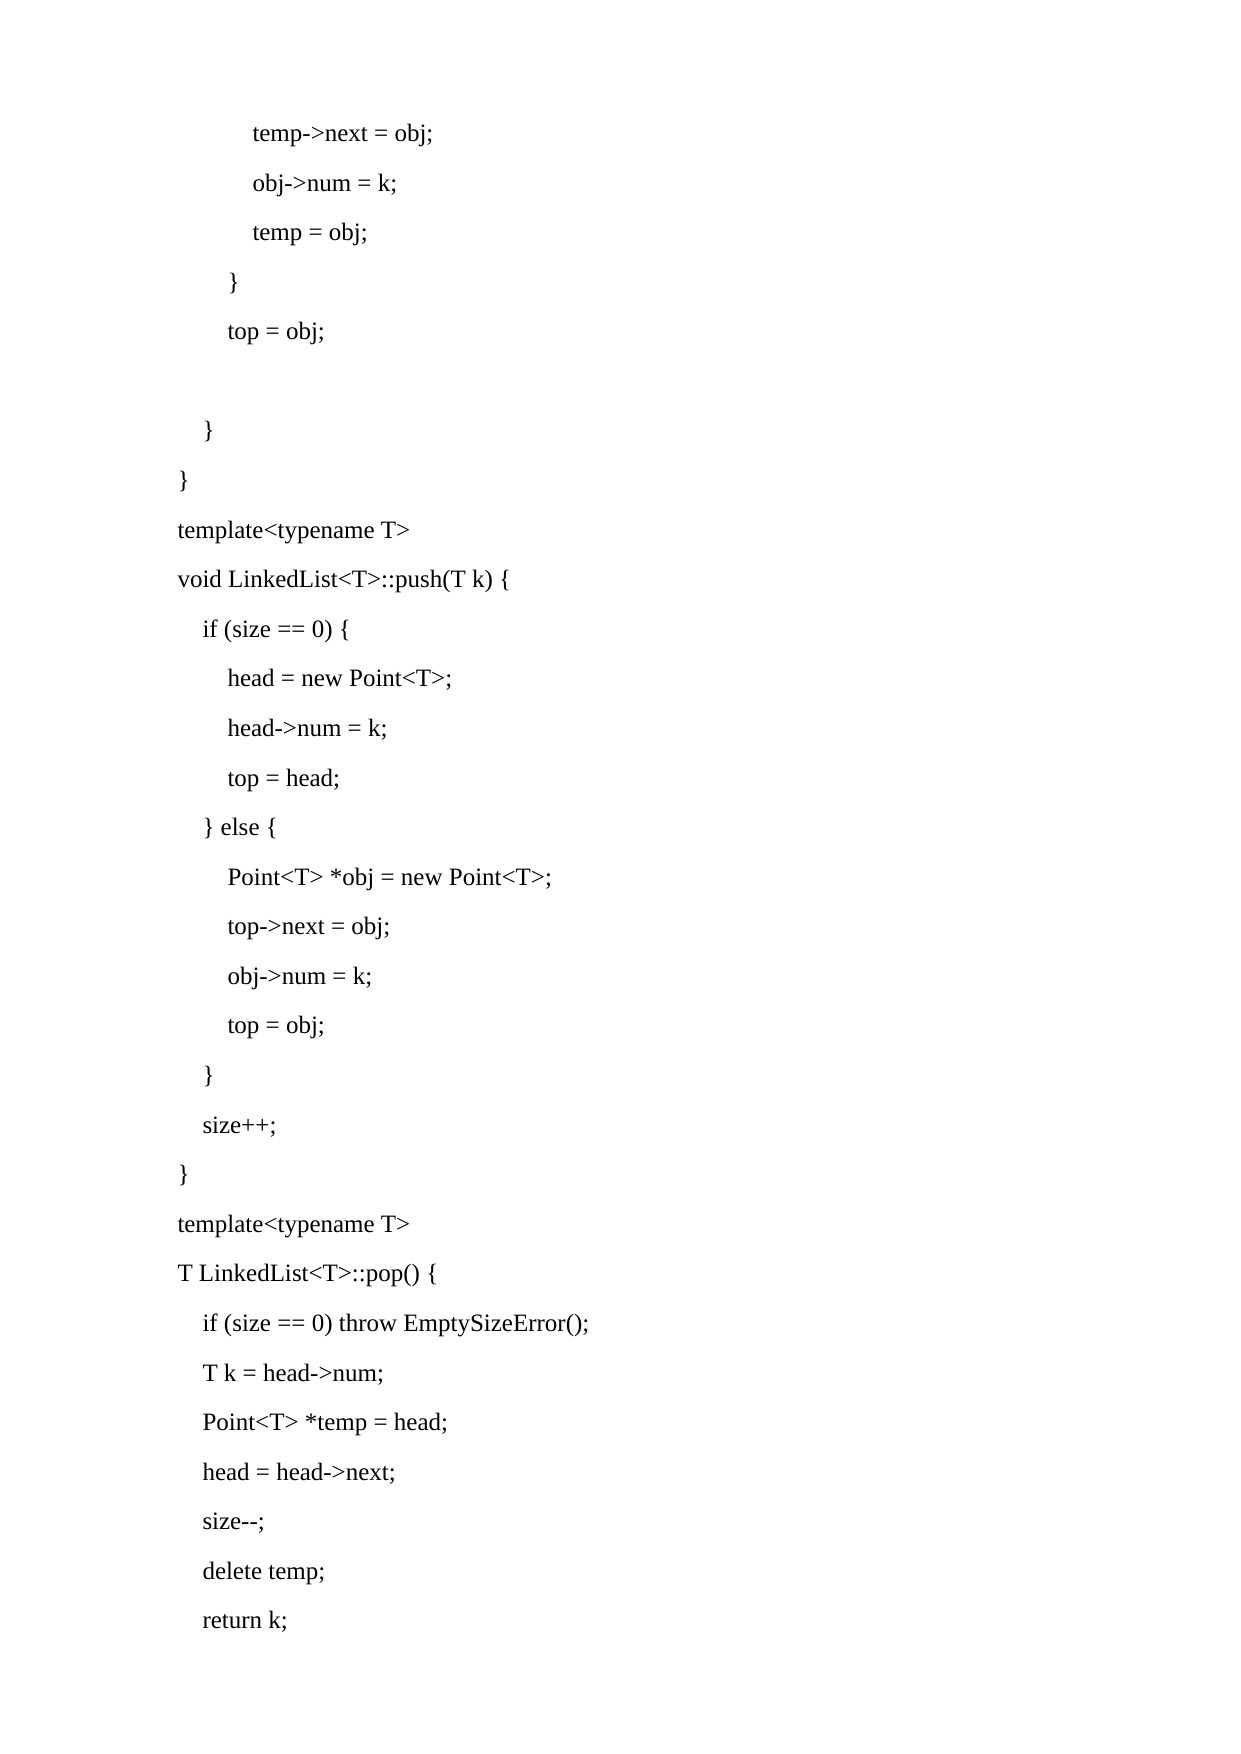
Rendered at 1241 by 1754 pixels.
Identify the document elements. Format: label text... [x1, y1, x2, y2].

text } [177, 416, 1152, 444]
text template<typename T> [177, 1209, 1152, 1238]
text head->num = k; [177, 713, 1152, 742]
text head = new Point<T>; [177, 663, 1152, 692]
text Point<T> *temp = head; [177, 1407, 1152, 1436]
text head = head->next; [177, 1457, 1152, 1486]
text void LinkedList<T>::push(T k) { [177, 564, 1152, 593]
text obj->num = k; [177, 168, 1152, 196]
text temp->next = obj; [177, 118, 1152, 147]
text Point<T> *obj = new Point<T>; [177, 862, 1152, 891]
text return k; [177, 1606, 1152, 1634]
text temp = obj; [177, 217, 1152, 246]
text } [177, 1159, 1152, 1188]
text T k = head->num; [177, 1358, 1152, 1386]
text } [177, 267, 1152, 296]
text delete temp; [177, 1556, 1152, 1585]
text size--; [177, 1506, 1152, 1535]
text if (size == 0) throw EmptySizeError(); [177, 1308, 1152, 1337]
text obj->num = k; [177, 961, 1152, 990]
text } [177, 1060, 1152, 1089]
text top = obj; [177, 316, 1152, 345]
text } else { [177, 812, 1152, 841]
text T LinkedList<T>::pop() { [177, 1258, 1152, 1287]
text top = obj; [177, 1011, 1152, 1039]
text top = head; [177, 763, 1152, 791]
text template<typename T> [177, 515, 1152, 543]
text size++; [177, 1110, 1152, 1138]
text top->next = obj; [177, 911, 1152, 940]
text } [177, 465, 1152, 494]
text if (size == 0) { [177, 614, 1152, 643]
